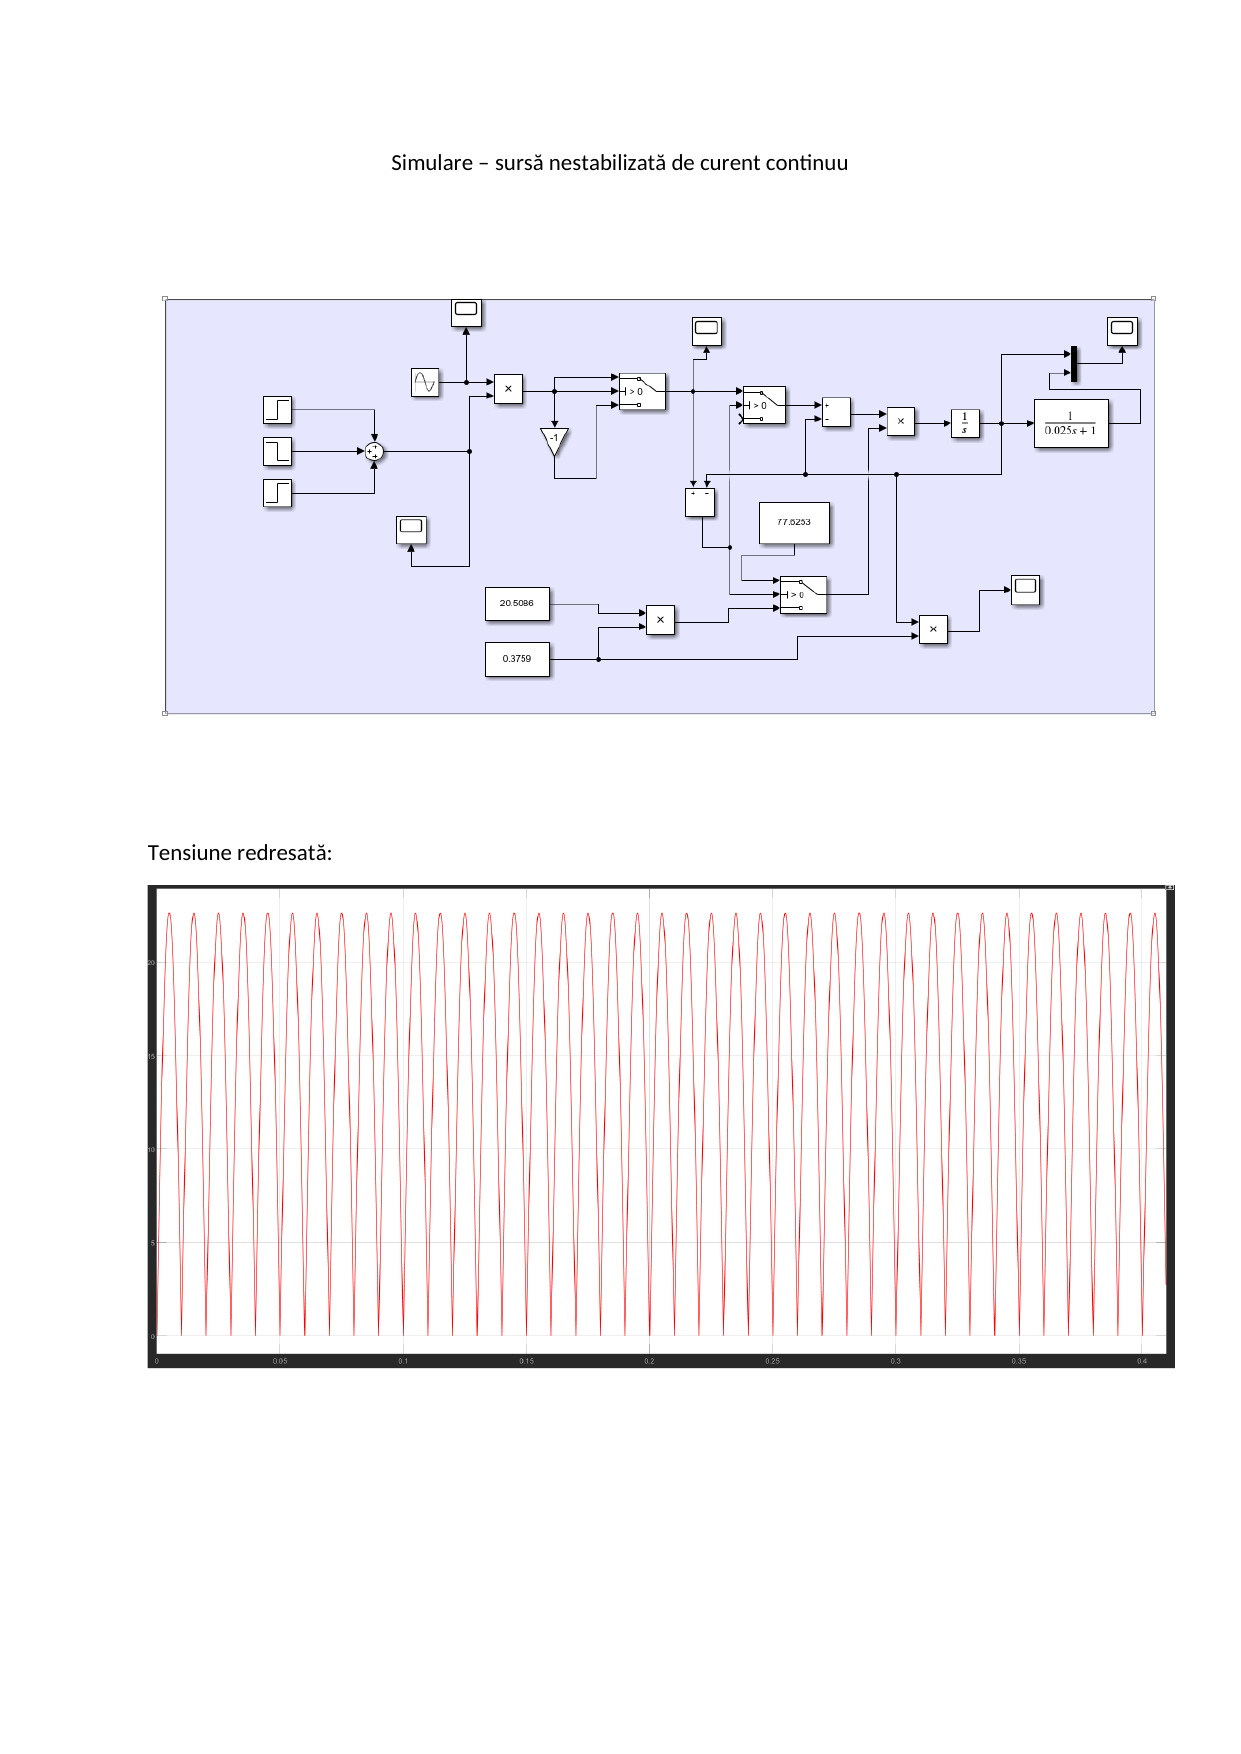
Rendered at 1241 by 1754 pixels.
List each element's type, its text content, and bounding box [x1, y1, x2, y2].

picture [147, 288, 1167, 726]
text Simulare – sursă nestabilizată de curent continuu [148, 148, 1093, 176]
text Tensiune redresată: [148, 838, 1093, 866]
picture [147, 885, 1175, 1369]
